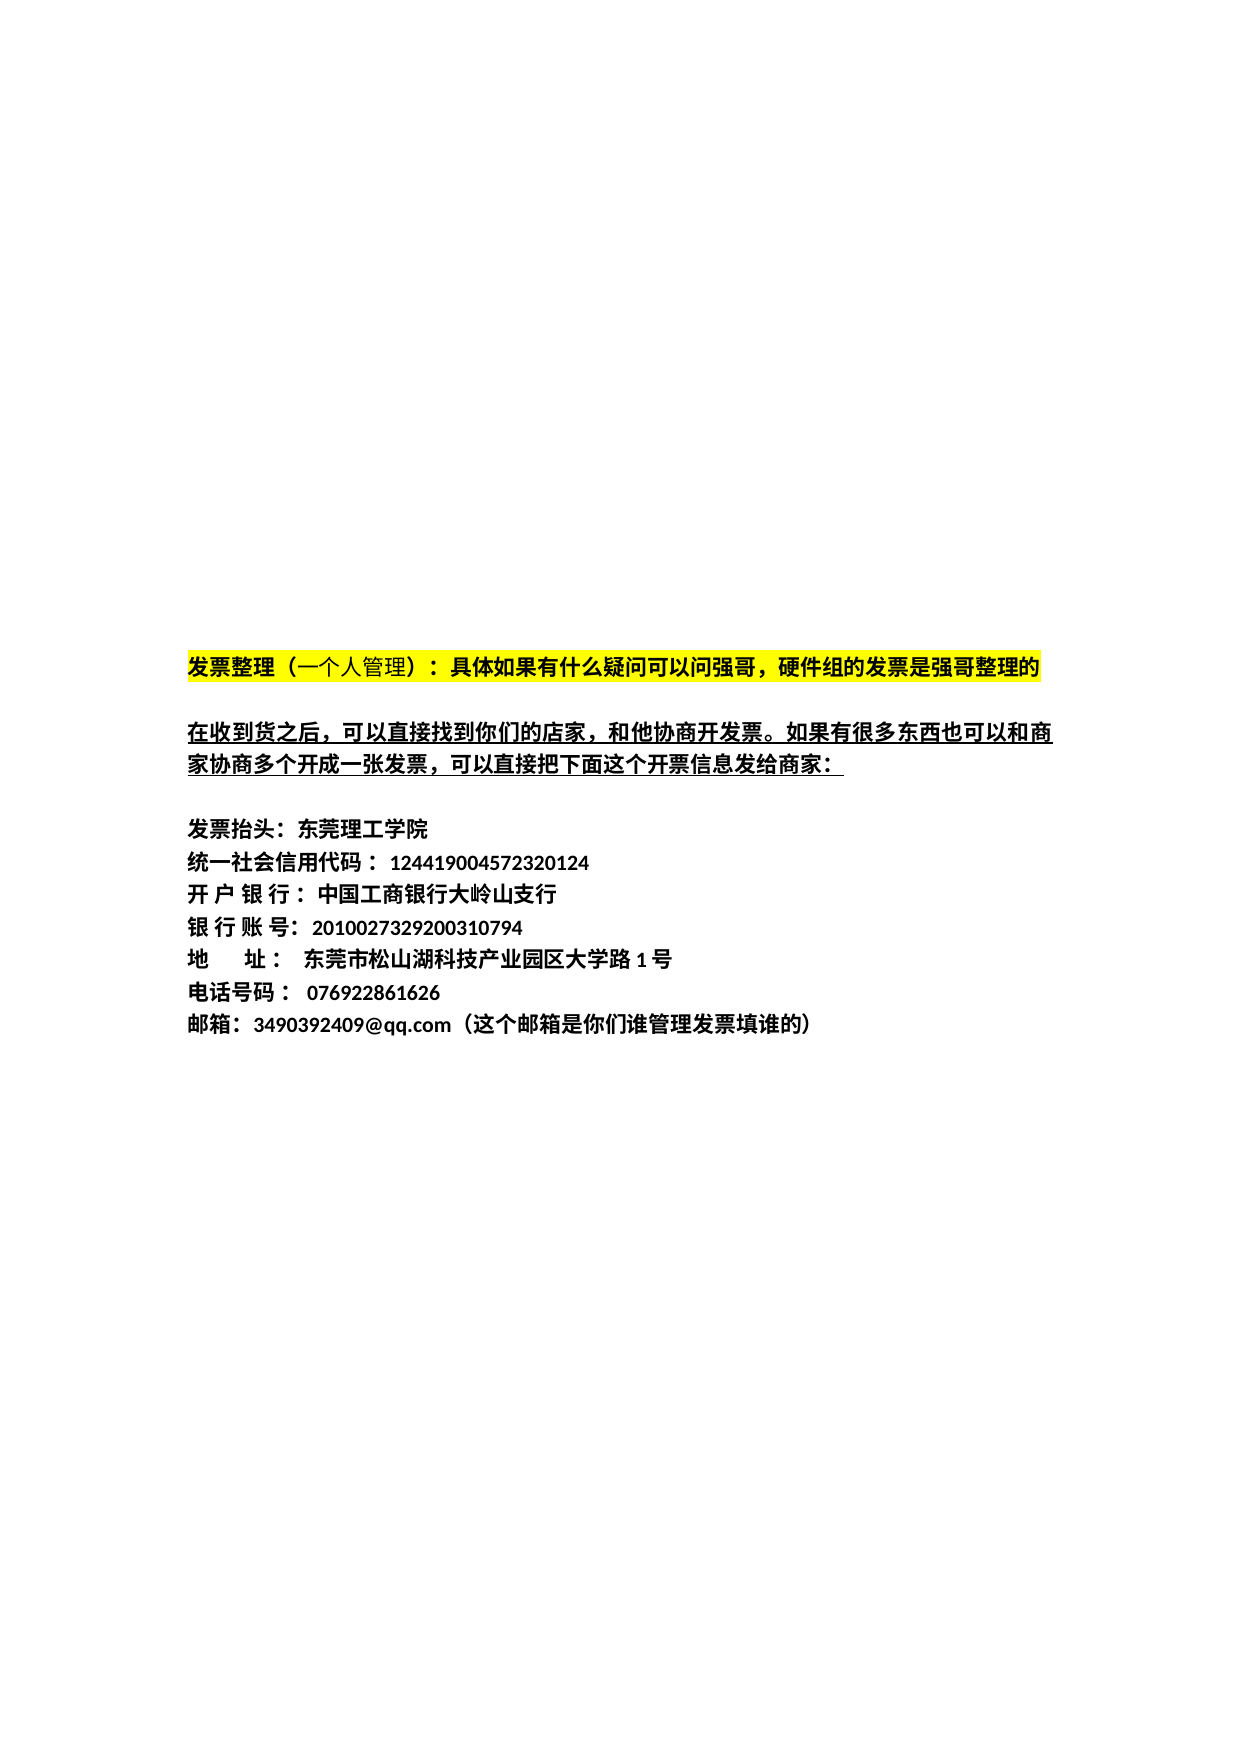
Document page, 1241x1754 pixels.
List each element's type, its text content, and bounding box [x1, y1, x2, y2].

text 地 址 ： 东莞市松山湖科技产业园区大学路1号 [187, 942, 1053, 974]
text 发票抬头：东莞理工学院 [187, 812, 1053, 844]
text 电话号码 ： 076922861626 [187, 974, 1053, 1007]
text 统一社会信用代码 ：124419004572320124 [187, 844, 1053, 877]
text 银 行 账 号：2010027329200310794 [187, 909, 1053, 942]
text 开 户 银 行 ：中国工商银行大岭山支行 [187, 877, 1053, 909]
text 发票整理（一个人管理）：具体如果有什么疑问可以问强哥，硬件组的发票是强哥整理的 [187, 649, 1053, 682]
text 在收到货之后，可以直接找到你们的店家，和他协商开发票。如果有很多东西也可以和商家协商多个开成一张发票，可以直接把下面这个开票信息发给商家： [187, 714, 1053, 742]
text 邮箱：3490392409@qq.com（这个邮箱是你们谁管理发票填谁的） [187, 1007, 1053, 1039]
text 在收到货之后，可以直接找到你们的店家，和他协商开发票。如果有很多东西也可以和商家协商多个开成一张发票，可以直接把下面这个开票信息发给商家： [187, 743, 1053, 779]
